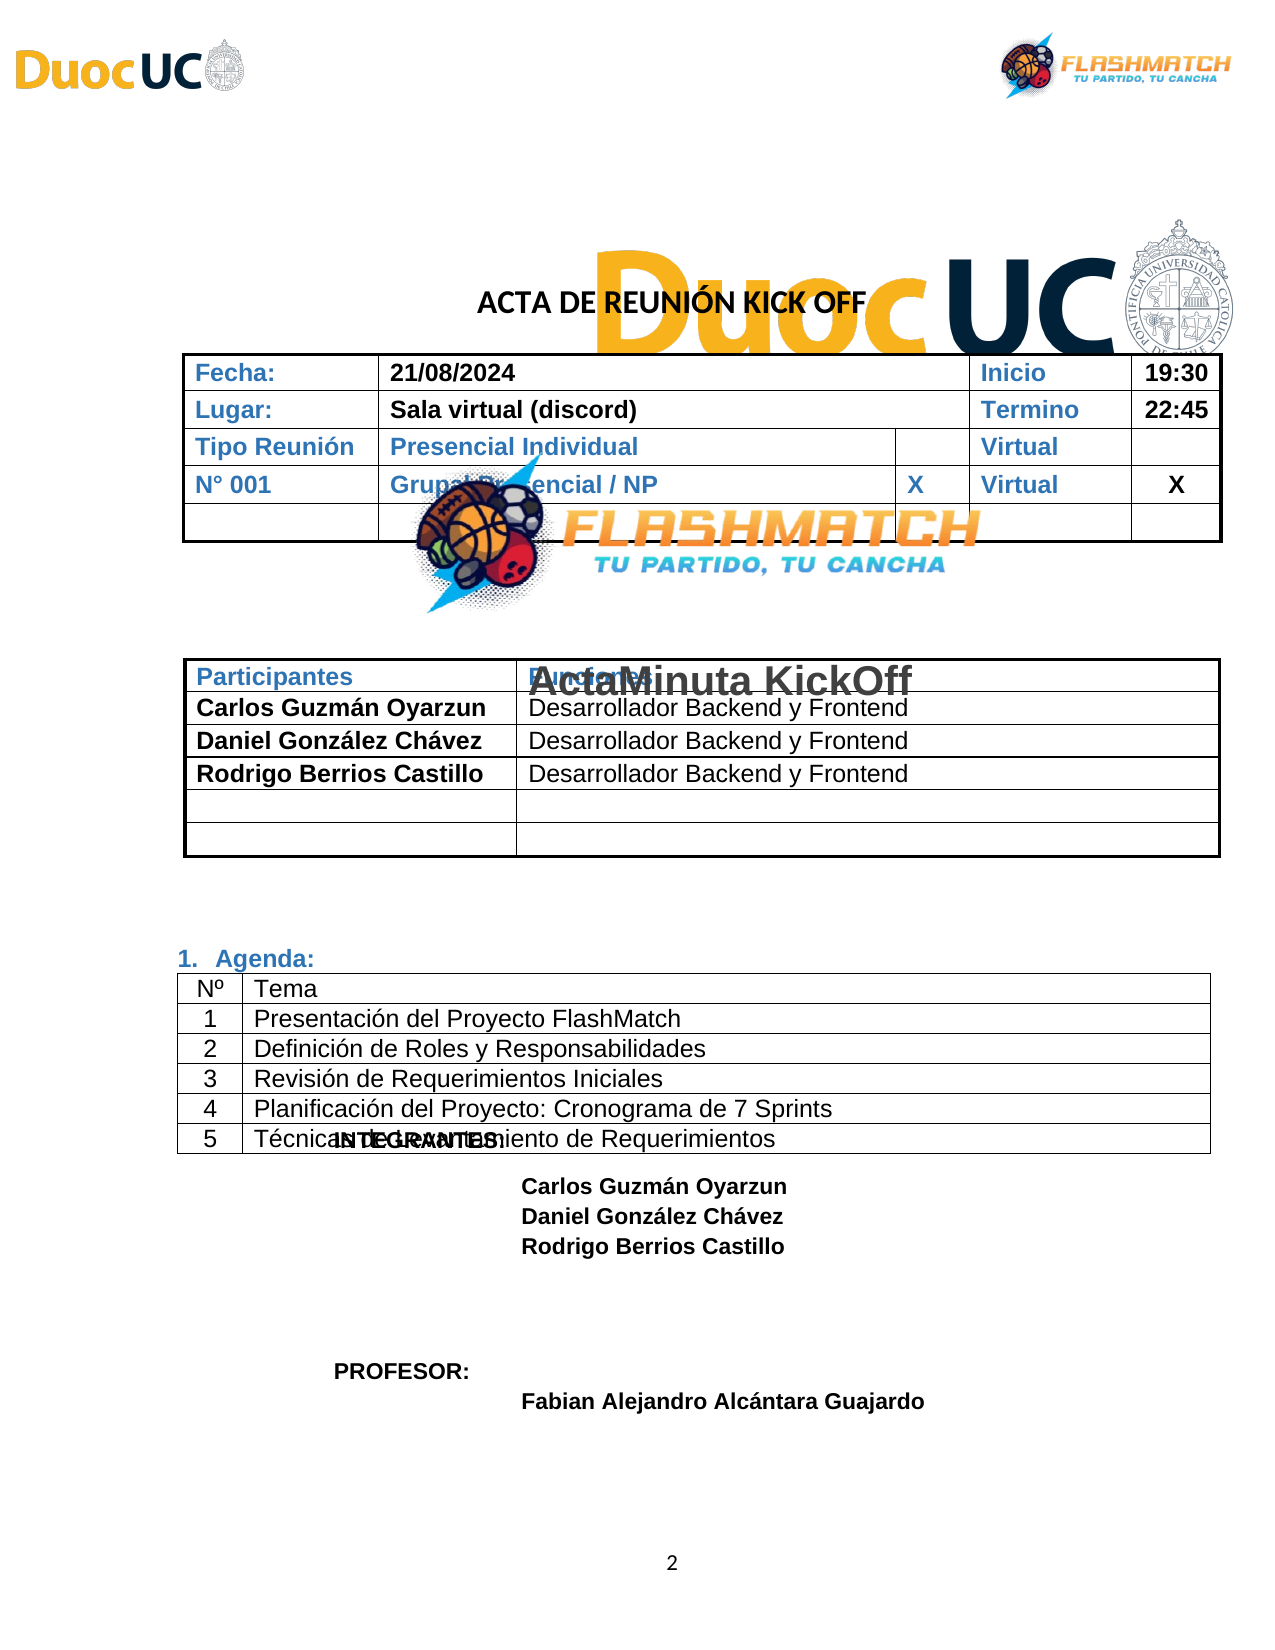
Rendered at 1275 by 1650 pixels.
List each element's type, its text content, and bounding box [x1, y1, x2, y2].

table_cell Planificación del Proyecto: Cronograma de 7 Sprints [243, 1094, 1210, 1123]
table_cell [1132, 429, 1219, 465]
table_cell Revisión de Requerimientos Iniciales [243, 1064, 1210, 1093]
table_cell Desarrollador Backend y Frontend [517, 758, 1218, 789]
table_cell Presentación del Proyecto FlashMatch [243, 1004, 1210, 1033]
table_cell [517, 790, 1218, 822]
table_cell 2 [178, 1034, 242, 1063]
table_cell 3 [178, 1064, 242, 1093]
table_cell 1 [178, 1004, 242, 1033]
table_cell Presencial Individual [379, 429, 895, 465]
table_header 21/08/2024 [379, 356, 969, 390]
table_cell Lugar: [185, 391, 378, 427]
table_cell Virtual [970, 429, 1131, 465]
table_cell [517, 823, 1218, 855]
table_cell [187, 823, 516, 855]
table_cell 5 [178, 1124, 242, 1153]
table_cell [379, 504, 410, 540]
list Agenda: [177, 944, 1167, 973]
table_cell Termino [970, 391, 1131, 427]
table_cell Rodrigo Berrios Castillo [187, 758, 516, 789]
table_cell Carlos Guzmán Oyarzun [187, 692, 516, 724]
picture [999, 30, 1232, 100]
table_cell Definición de Roles y Responsabilidades [243, 1034, 1210, 1063]
table_cell X [1132, 466, 1219, 502]
table_header 19:30 [1132, 356, 1219, 390]
table_header Inicio [970, 356, 1131, 390]
table_cell Desarrollador Backend y Frontend [517, 692, 1218, 724]
table_cell [1132, 504, 1219, 540]
table_cell Desarrollador Backend y Frontend [517, 725, 1218, 756]
table_cell [185, 504, 378, 540]
table_cell Técnicas de Levantamiento de Requerimientos [243, 1124, 1210, 1153]
table_header Participantes [187, 661, 516, 691]
table_cell 22:45 [1132, 391, 1219, 427]
table_cell [983, 504, 1131, 540]
text ACTA DE REUNIÓN KICK OFF [177, 281, 1167, 322]
table_cell [187, 790, 516, 822]
table_cell Tipo Reunión [185, 429, 378, 465]
table_cell Virtual [983, 466, 1131, 502]
table_cell N° 001 [185, 466, 378, 502]
picture [13, 36, 247, 94]
table_cell [896, 429, 969, 447]
table_cell Daniel González Chávez [187, 725, 516, 756]
picture [410, 447, 983, 616]
table_header Nº [178, 974, 242, 1003]
table_cell 4 [178, 1094, 242, 1123]
table_header Fecha: [185, 356, 378, 390]
table_header Tema [243, 974, 1210, 1003]
table_cell Sala virtual (discord) [379, 391, 969, 427]
table_header Funciones [517, 661, 1218, 691]
picture [588, 210, 1242, 373]
